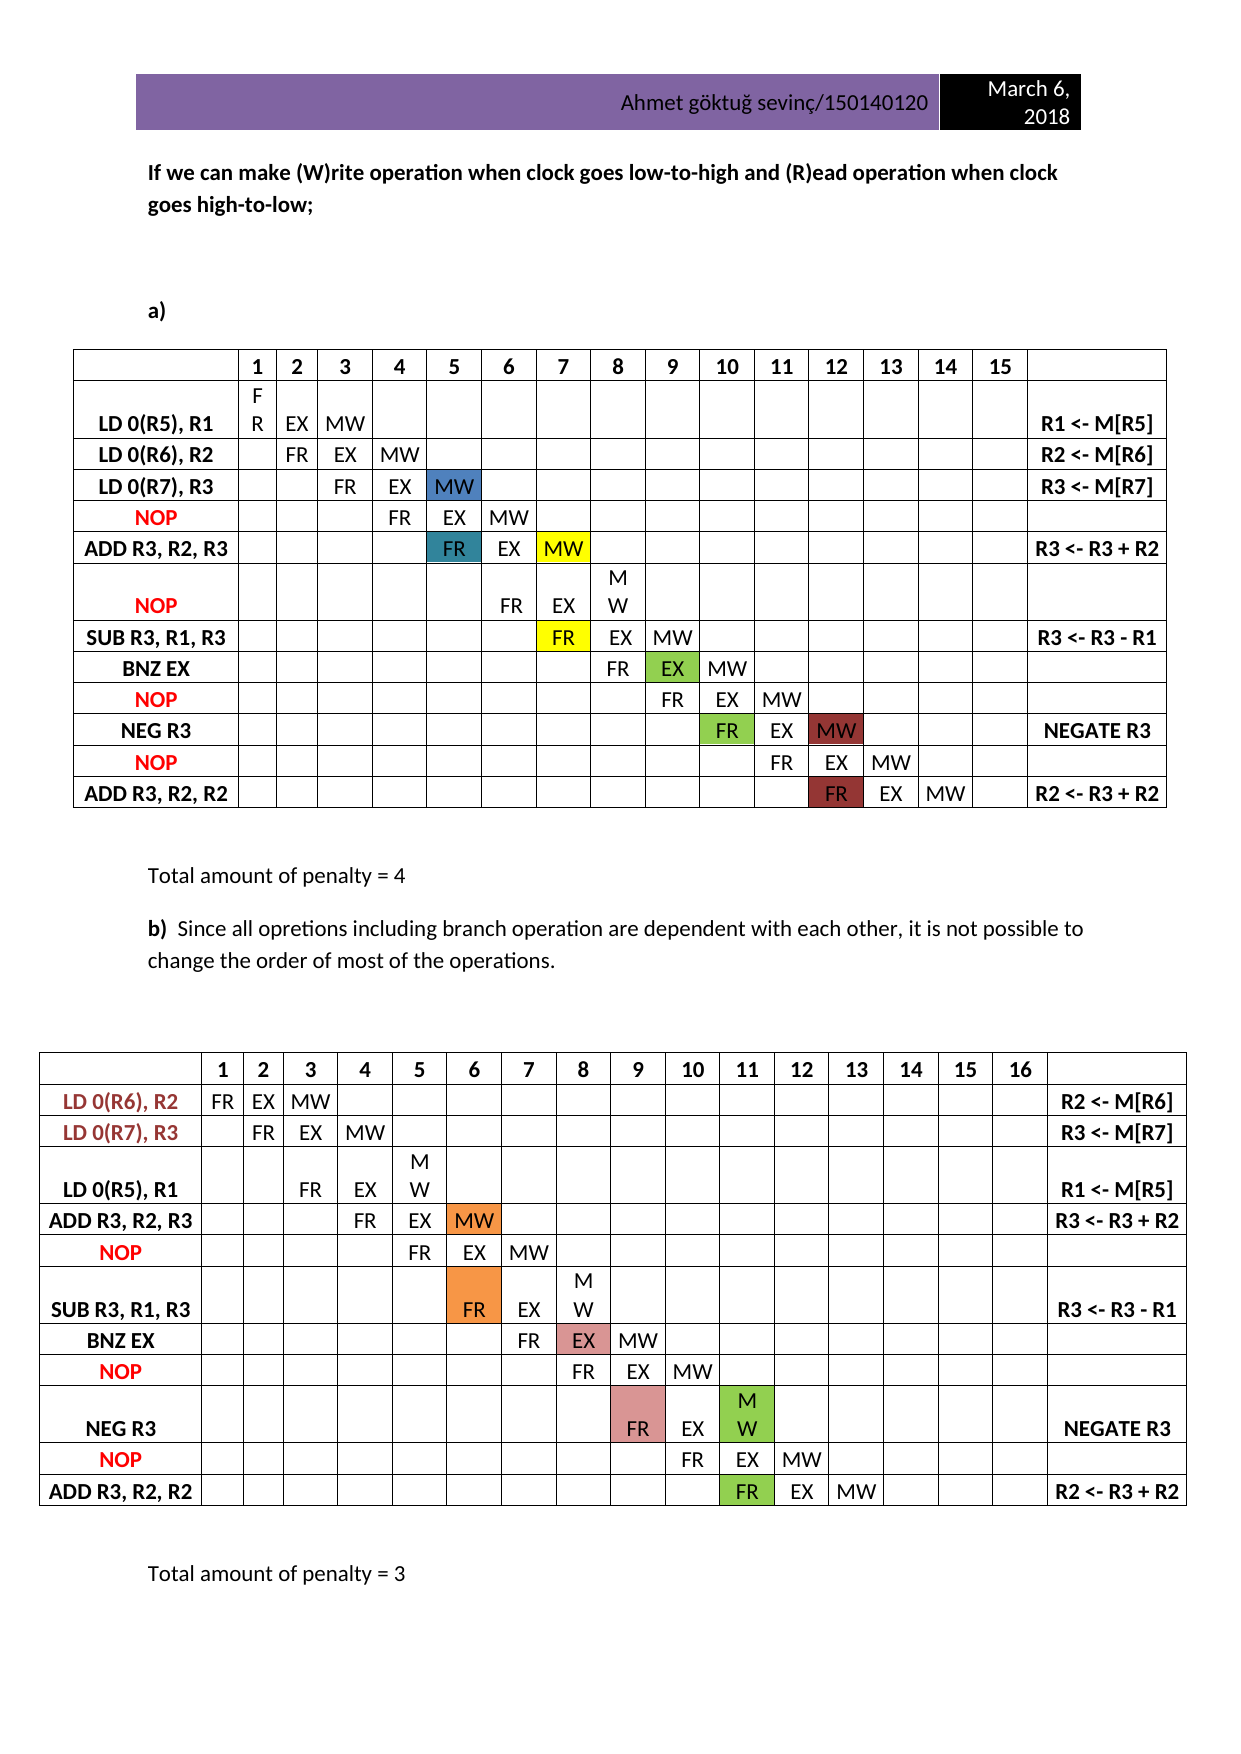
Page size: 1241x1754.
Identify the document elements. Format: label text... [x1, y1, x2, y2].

table_header 5 [427, 350, 481, 380]
table_cell FR [239, 381, 276, 437]
table_cell [973, 501, 1027, 531]
table_cell [482, 439, 536, 469]
table_cell R2 <- M[R6] [1048, 1085, 1186, 1115]
table_cell EX [557, 1324, 610, 1354]
table_cell [557, 1475, 610, 1505]
table_cell [700, 564, 754, 619]
table_cell [755, 470, 808, 500]
table_cell BNZ EX [40, 1324, 201, 1354]
table_cell [447, 1116, 501, 1146]
table_cell [447, 1147, 501, 1203]
table_cell FR [338, 1204, 392, 1234]
table_cell [537, 470, 590, 500]
table_cell [809, 501, 863, 531]
table_cell [809, 532, 863, 562]
table_cell [864, 439, 918, 469]
table_cell [537, 439, 590, 469]
table_cell R3 <- R3 + R2 [1028, 532, 1166, 562]
text b) Since all opretions including branch operation are dependent with each other, it is not possible to change the order of most of the operations. [148, 914, 1093, 974]
table_cell [993, 1235, 1047, 1266]
table_cell LD 0(R7), R3 [74, 470, 238, 500]
table_cell NEG R3 [40, 1386, 201, 1442]
table_cell [244, 1235, 283, 1266]
table_cell [284, 1324, 337, 1354]
table_cell NEGATE R3 [1048, 1386, 1186, 1442]
table_cell [338, 1235, 392, 1266]
table_cell [244, 1475, 283, 1505]
table_cell [502, 1147, 556, 1203]
table_cell EX [775, 1475, 828, 1505]
table_cell [646, 746, 699, 776]
table_cell [919, 683, 972, 713]
table_cell [775, 1235, 828, 1266]
table_cell R2 <- M[R6] [1028, 439, 1166, 469]
table_cell [202, 1147, 243, 1203]
table_cell [939, 1267, 992, 1323]
table_cell [884, 1235, 938, 1266]
table_cell [393, 1475, 446, 1505]
table_cell [939, 1204, 992, 1234]
table_cell [919, 564, 972, 619]
table_cell [919, 381, 972, 437]
table_cell [318, 564, 372, 619]
table_cell [993, 1085, 1047, 1115]
table_cell EX [720, 1443, 774, 1473]
table_header 1 [239, 350, 276, 380]
table_cell SUB R3, R1, R3 [40, 1267, 201, 1323]
table_cell [373, 652, 426, 682]
table_header [40, 1053, 201, 1083]
table_header 8 [591, 350, 645, 380]
table_cell [755, 621, 808, 651]
table_cell [502, 1475, 556, 1505]
table_cell EX [611, 1355, 665, 1385]
table_cell FR [277, 439, 317, 469]
table_cell [775, 1355, 828, 1385]
table_cell [646, 470, 699, 500]
table_cell [373, 714, 426, 744]
table_cell [338, 1324, 392, 1354]
table_cell EX [393, 1204, 446, 1234]
table_cell MW [809, 714, 863, 744]
table_cell EX [646, 652, 699, 682]
table_cell [427, 439, 481, 469]
table_cell [919, 439, 972, 469]
table_cell [338, 1085, 392, 1115]
table_cell EX [537, 564, 590, 619]
table_header 11 [720, 1053, 774, 1083]
table_cell [646, 439, 699, 469]
table_cell [884, 1355, 938, 1385]
table_cell EX [338, 1147, 392, 1203]
table_cell MW [447, 1204, 501, 1234]
table_header 15 [939, 1053, 992, 1083]
table_cell [482, 683, 536, 713]
table_cell [277, 746, 317, 776]
table_cell FR [502, 1324, 556, 1354]
table_cell [973, 746, 1027, 776]
table_cell [482, 621, 536, 651]
table_cell [447, 1386, 501, 1442]
table_cell [202, 1443, 243, 1473]
table_cell [755, 501, 808, 531]
table_cell [427, 714, 481, 744]
table_cell [202, 1116, 243, 1146]
table_cell R1 <- M[R5] [1048, 1147, 1186, 1203]
table_header 14 [884, 1053, 938, 1083]
table_cell MW [775, 1443, 828, 1473]
table_cell [537, 714, 590, 744]
table_cell [666, 1267, 719, 1323]
table_cell FR [447, 1267, 501, 1323]
table_cell [202, 1324, 243, 1354]
table_cell [993, 1443, 1047, 1473]
table_cell [373, 683, 426, 713]
table_cell [973, 777, 1027, 807]
table_header 4 [373, 350, 426, 380]
table_cell [591, 439, 645, 469]
table_cell LD 0(R7), R3 [40, 1116, 201, 1146]
table_cell [591, 714, 645, 744]
table_cell [919, 746, 972, 776]
table_cell [993, 1355, 1047, 1385]
table_cell [277, 777, 317, 807]
table_cell MW [864, 746, 918, 776]
table_cell MW [646, 621, 699, 651]
table_cell [482, 714, 536, 744]
table_cell [993, 1386, 1047, 1442]
text If we can make (W)rite operation when clock goes low-to-high and (R)ead operation when clock goes high-to-low; [148, 158, 1093, 218]
table_cell [482, 746, 536, 776]
table_cell [775, 1085, 828, 1115]
table_cell [884, 1147, 938, 1203]
table_cell EX [864, 777, 918, 807]
table_cell [666, 1475, 719, 1505]
text Total amount of penalty = 4 [148, 861, 1093, 889]
table_header [1048, 1053, 1186, 1083]
table_cell [700, 621, 754, 651]
table_cell [318, 746, 372, 776]
table_cell [393, 1386, 446, 1442]
table_cell [829, 1116, 883, 1146]
table_cell [284, 1355, 337, 1385]
table_cell FR [202, 1085, 243, 1115]
table_cell [338, 1386, 392, 1442]
table_cell FR [557, 1355, 610, 1385]
table_cell [482, 470, 536, 500]
table_cell [557, 1386, 610, 1442]
table_cell [720, 1204, 774, 1234]
table_cell [393, 1116, 446, 1146]
table_cell [338, 1267, 392, 1323]
table_cell [973, 381, 1027, 437]
table_cell [775, 1116, 828, 1146]
table_cell [284, 1204, 337, 1234]
table_cell [829, 1355, 883, 1385]
table_cell EX [373, 470, 426, 500]
table_cell [537, 501, 590, 531]
table_cell [939, 1116, 992, 1146]
table_cell [809, 439, 863, 469]
table_cell [277, 714, 317, 744]
table_cell EX [482, 532, 536, 562]
table_cell [1028, 501, 1166, 531]
table_cell [239, 714, 276, 744]
table_header 4 [338, 1053, 392, 1083]
table_cell [277, 621, 317, 651]
table_cell [427, 746, 481, 776]
table_cell [277, 564, 317, 619]
table_cell [591, 683, 645, 713]
table_cell [284, 1475, 337, 1505]
table_cell [277, 501, 317, 531]
table_cell [318, 683, 372, 713]
table_cell [700, 381, 754, 437]
table_cell EX [284, 1116, 337, 1146]
table_cell [829, 1085, 883, 1115]
table_cell FR [700, 714, 754, 744]
table_cell [284, 1443, 337, 1473]
table_cell [427, 621, 481, 651]
table_cell LD 0(R6), R2 [74, 439, 238, 469]
table_cell [482, 381, 536, 437]
table_cell [646, 564, 699, 619]
table_header 7 [502, 1053, 556, 1083]
text Total amount of penalty = 3 [148, 1559, 1093, 1587]
table_cell [284, 1267, 337, 1323]
table_cell [239, 532, 276, 562]
table_header 14 [919, 350, 972, 380]
table_cell [557, 1116, 610, 1146]
table_cell [447, 1475, 501, 1505]
table_cell EX [427, 501, 481, 531]
table_cell [755, 381, 808, 437]
table_cell [919, 470, 972, 500]
table_cell [284, 1386, 337, 1442]
table_cell MW [427, 470, 481, 500]
table_cell [755, 564, 808, 619]
table_cell EX [755, 714, 808, 744]
table_cell [1048, 1355, 1186, 1385]
table_cell [557, 1147, 610, 1203]
table_cell R3 <- R3 - R1 [1048, 1267, 1186, 1323]
table_cell [973, 564, 1027, 619]
table_cell [864, 381, 918, 437]
table_cell [973, 652, 1027, 682]
table_header 5 [393, 1053, 446, 1083]
table_cell MW [700, 652, 754, 682]
table_cell [993, 1204, 1047, 1234]
table_cell [864, 532, 918, 562]
table_header [1028, 350, 1166, 380]
table_cell [373, 777, 426, 807]
table_cell [502, 1355, 556, 1385]
table_cell FR [393, 1235, 446, 1266]
table_cell [666, 1324, 719, 1354]
table_cell [720, 1355, 774, 1385]
table_cell [338, 1443, 392, 1473]
table_cell [277, 652, 317, 682]
table_cell [611, 1116, 665, 1146]
table_cell FR [646, 683, 699, 713]
table_cell [993, 1324, 1047, 1354]
table_cell [502, 1116, 556, 1146]
table_cell LD 0(R6), R2 [40, 1085, 201, 1115]
table_cell [829, 1147, 883, 1203]
table_cell NEGATE R3 [1028, 714, 1166, 744]
table_cell MW [338, 1116, 392, 1146]
table_cell [557, 1204, 610, 1234]
table_header 15 [973, 350, 1027, 380]
table_cell [239, 652, 276, 682]
table_cell [202, 1267, 243, 1323]
table_cell MW [373, 439, 426, 469]
table_cell [919, 532, 972, 562]
table_cell NEG R3 [74, 714, 238, 744]
table_cell [884, 1443, 938, 1473]
table_header 10 [700, 350, 754, 380]
table_cell [611, 1204, 665, 1234]
table_cell [557, 1235, 610, 1266]
table_cell [720, 1085, 774, 1115]
table_cell ADD R3, R2, R3 [74, 532, 238, 562]
table_cell [884, 1085, 938, 1115]
table_cell [373, 621, 426, 651]
table_cell [427, 381, 481, 437]
table_header 9 [646, 350, 699, 380]
table_cell [239, 777, 276, 807]
table_header 3 [284, 1053, 337, 1083]
table_cell MW [318, 381, 372, 437]
table_cell [939, 1386, 992, 1442]
table_cell [277, 532, 317, 562]
table_cell [591, 532, 645, 562]
table_cell [244, 1355, 283, 1385]
table_cell NOP [40, 1443, 201, 1473]
table_cell EX [277, 381, 317, 437]
table_cell MW [666, 1355, 719, 1385]
table_cell FR [611, 1386, 665, 1442]
table_cell [720, 1267, 774, 1323]
table_cell [700, 746, 754, 776]
table_cell [239, 621, 276, 651]
table_cell [829, 1386, 883, 1442]
table_cell [829, 1235, 883, 1266]
table_cell [537, 381, 590, 437]
table_cell [993, 1116, 1047, 1146]
table_cell [244, 1443, 283, 1473]
table_cell R3 <- R3 - R1 [1028, 621, 1166, 651]
table_cell [666, 1085, 719, 1115]
table_cell [884, 1386, 938, 1442]
table_cell [884, 1116, 938, 1146]
table_cell MW [284, 1085, 337, 1115]
table_cell R2 <- R3 + R2 [1028, 777, 1166, 807]
table_cell [1028, 683, 1166, 713]
table_cell [973, 470, 1027, 500]
table_cell EX [318, 439, 372, 469]
table_cell [829, 1324, 883, 1354]
table_cell [1028, 746, 1166, 776]
table_cell [939, 1475, 992, 1505]
table_cell [973, 621, 1027, 651]
table_header 11 [755, 350, 808, 380]
table_cell [611, 1443, 665, 1473]
table_cell LD 0(R5), R1 [40, 1147, 201, 1203]
table_cell [244, 1386, 283, 1442]
table_header 6 [447, 1053, 501, 1083]
table_cell [646, 532, 699, 562]
table_cell [447, 1324, 501, 1354]
table_header 6 [482, 350, 536, 380]
table_cell MW [829, 1475, 883, 1505]
table_cell [919, 714, 972, 744]
table_cell [864, 470, 918, 500]
table_cell MW [720, 1386, 774, 1442]
table_header 13 [829, 1053, 883, 1083]
table_cell NOP [74, 501, 238, 531]
table_cell ADD R3, R2, R3 [40, 1204, 201, 1234]
table_cell [939, 1147, 992, 1203]
table_cell FR [482, 564, 536, 619]
table_cell [393, 1324, 446, 1354]
table_cell MW [557, 1267, 610, 1323]
table_cell [666, 1147, 719, 1203]
table_cell EX [502, 1267, 556, 1323]
table_cell FR [720, 1475, 774, 1505]
table_cell [537, 777, 590, 807]
table_cell [700, 501, 754, 531]
table_cell [284, 1235, 337, 1266]
table_cell [591, 777, 645, 807]
table_cell BNZ EX [74, 652, 238, 682]
table_cell FR [591, 652, 645, 682]
table_cell [1048, 1443, 1186, 1473]
table_cell NOP [74, 564, 238, 619]
table_cell [244, 1267, 283, 1323]
table_cell MW [611, 1324, 665, 1354]
table_cell [809, 652, 863, 682]
table_cell [244, 1324, 283, 1354]
table_cell FR [537, 621, 590, 651]
table_cell FR [244, 1116, 283, 1146]
table_cell [239, 746, 276, 776]
table_cell [277, 470, 317, 500]
table_cell [809, 470, 863, 500]
table_cell MW [919, 777, 972, 807]
table_cell [939, 1235, 992, 1266]
table_cell [919, 652, 972, 682]
table_cell R2 <- R3 + R2 [1048, 1475, 1186, 1505]
table_cell FR [284, 1147, 337, 1203]
table_cell [666, 1235, 719, 1266]
table_header 12 [775, 1053, 828, 1083]
table_cell [646, 501, 699, 531]
table_header [74, 350, 238, 380]
table_header 10 [666, 1053, 719, 1083]
table_cell [884, 1204, 938, 1234]
table_cell [537, 746, 590, 776]
table_cell [427, 652, 481, 682]
table_cell [809, 381, 863, 437]
table_header 16 [993, 1053, 1047, 1083]
table_cell [775, 1324, 828, 1354]
table_cell [884, 1324, 938, 1354]
table_cell [993, 1475, 1047, 1505]
table_cell LD 0(R5), R1 [74, 381, 238, 437]
table_cell R1 <- M[R5] [1028, 381, 1166, 437]
table_cell MW [393, 1147, 446, 1203]
table_cell R3 <- M[R7] [1048, 1116, 1186, 1146]
table_cell [755, 439, 808, 469]
table_cell NOP [40, 1355, 201, 1385]
table_cell [502, 1386, 556, 1442]
table_cell [884, 1475, 938, 1505]
table_cell [864, 501, 918, 531]
table_cell EX [809, 746, 863, 776]
table_cell [202, 1475, 243, 1505]
table_cell [700, 532, 754, 562]
table_cell MW [537, 532, 590, 562]
table_cell [775, 1147, 828, 1203]
table_header 2 [244, 1053, 283, 1083]
table_cell [447, 1355, 501, 1385]
table_cell [1028, 564, 1166, 619]
table_cell EX [244, 1085, 283, 1115]
table_cell [591, 470, 645, 500]
table_cell [666, 1116, 719, 1146]
table_cell [318, 621, 372, 651]
table_cell FR [318, 470, 372, 500]
table_cell [700, 470, 754, 500]
table_cell FR [427, 532, 481, 562]
table_cell [447, 1085, 501, 1115]
table_cell [720, 1116, 774, 1146]
table_cell EX [666, 1386, 719, 1442]
table_cell MW [591, 564, 645, 619]
table_cell [202, 1235, 243, 1266]
table_cell [318, 532, 372, 562]
table_cell [939, 1324, 992, 1354]
table_cell [427, 564, 481, 619]
table_cell [447, 1443, 501, 1473]
table_cell [393, 1267, 446, 1323]
table_cell [373, 564, 426, 619]
table_cell [502, 1204, 556, 1234]
table_cell [373, 381, 426, 437]
table_cell [993, 1147, 1047, 1203]
table_cell NOP [74, 746, 238, 776]
table_cell [755, 777, 808, 807]
table_cell [277, 683, 317, 713]
table_cell [939, 1085, 992, 1115]
table_cell [373, 532, 426, 562]
table_cell FR [373, 501, 426, 531]
table_cell [939, 1355, 992, 1385]
text a) [148, 296, 1093, 324]
table_cell [775, 1267, 828, 1323]
table_cell [611, 1147, 665, 1203]
table_cell [884, 1267, 938, 1323]
table_cell [393, 1443, 446, 1473]
table_header 9 [611, 1053, 665, 1083]
table_cell [1048, 1324, 1186, 1354]
table_header 13 [864, 350, 918, 380]
table_cell [591, 746, 645, 776]
table_cell [755, 532, 808, 562]
table_cell [700, 439, 754, 469]
table_cell [202, 1355, 243, 1385]
table_cell R3 <- R3 + R2 [1048, 1204, 1186, 1234]
table_cell FR [755, 746, 808, 776]
table_cell MW [482, 501, 536, 531]
table_cell NOP [40, 1235, 201, 1266]
table_cell [239, 683, 276, 713]
table_cell [864, 652, 918, 682]
table_header 12 [809, 350, 863, 380]
table_cell [537, 683, 590, 713]
table_header 3 [318, 350, 372, 380]
table_cell [244, 1204, 283, 1234]
table_cell [1028, 652, 1166, 682]
table_cell [829, 1204, 883, 1234]
table_cell [775, 1204, 828, 1234]
table_cell [239, 439, 276, 469]
table_cell [591, 381, 645, 437]
table_cell [864, 714, 918, 744]
table_cell [646, 777, 699, 807]
table_cell [318, 501, 372, 531]
table_cell [939, 1443, 992, 1473]
table_cell [809, 683, 863, 713]
table_cell [537, 652, 590, 682]
table_cell [755, 652, 808, 682]
table_cell [775, 1386, 828, 1442]
table_cell [239, 501, 276, 531]
table_cell [809, 621, 863, 651]
table_header 8 [557, 1053, 610, 1083]
table_cell EX [447, 1235, 501, 1266]
table_cell ADD R3, R2, R2 [40, 1475, 201, 1505]
table_cell [502, 1443, 556, 1473]
table_cell [202, 1386, 243, 1442]
table_cell [502, 1085, 556, 1115]
table_cell SUB R3, R1, R3 [74, 621, 238, 651]
table_cell [973, 439, 1027, 469]
table_cell [700, 777, 754, 807]
table_cell [591, 501, 645, 531]
table_cell [557, 1443, 610, 1473]
table_cell [427, 777, 481, 807]
table_cell [919, 501, 972, 531]
table_header 1 [202, 1053, 243, 1083]
table_cell FR [666, 1443, 719, 1473]
table_header 2 [277, 350, 317, 380]
table_cell [557, 1085, 610, 1115]
table_cell [318, 714, 372, 744]
table_cell [829, 1267, 883, 1323]
table_cell [611, 1267, 665, 1323]
table_cell [373, 746, 426, 776]
table_cell FR [809, 777, 863, 807]
table_cell [318, 652, 372, 682]
table_cell [864, 683, 918, 713]
table_cell [482, 777, 536, 807]
table_cell [393, 1355, 446, 1385]
table_cell [720, 1324, 774, 1354]
table_cell [239, 564, 276, 619]
table_cell MW [502, 1235, 556, 1266]
table_cell NOP [74, 683, 238, 713]
table_cell EX [700, 683, 754, 713]
table_cell [864, 621, 918, 651]
table_cell [611, 1475, 665, 1505]
table_cell [611, 1085, 665, 1115]
table_cell [720, 1235, 774, 1266]
table_cell [973, 532, 1027, 562]
table_cell [318, 777, 372, 807]
table_cell [611, 1235, 665, 1266]
table_cell [338, 1355, 392, 1385]
table_cell ADD R3, R2, R2 [74, 777, 238, 807]
table_cell [1048, 1235, 1186, 1266]
table_cell [646, 714, 699, 744]
table_cell [482, 652, 536, 682]
table_cell [239, 470, 276, 500]
table_cell MW [755, 683, 808, 713]
table_cell [646, 381, 699, 437]
table_cell [666, 1204, 719, 1234]
table_cell R3 <- M[R7] [1028, 470, 1166, 500]
table_header 7 [537, 350, 590, 380]
table_cell [244, 1147, 283, 1203]
table_cell [973, 683, 1027, 713]
table_cell [202, 1204, 243, 1234]
table_cell EX [591, 621, 645, 651]
table_cell [973, 714, 1027, 744]
table_cell [393, 1085, 446, 1115]
table_cell [993, 1267, 1047, 1323]
table_cell [829, 1443, 883, 1473]
table_cell [427, 683, 481, 713]
table_cell [338, 1475, 392, 1505]
table_cell [720, 1147, 774, 1203]
table_cell [864, 564, 918, 619]
table_cell [919, 621, 972, 651]
table_cell [809, 564, 863, 619]
